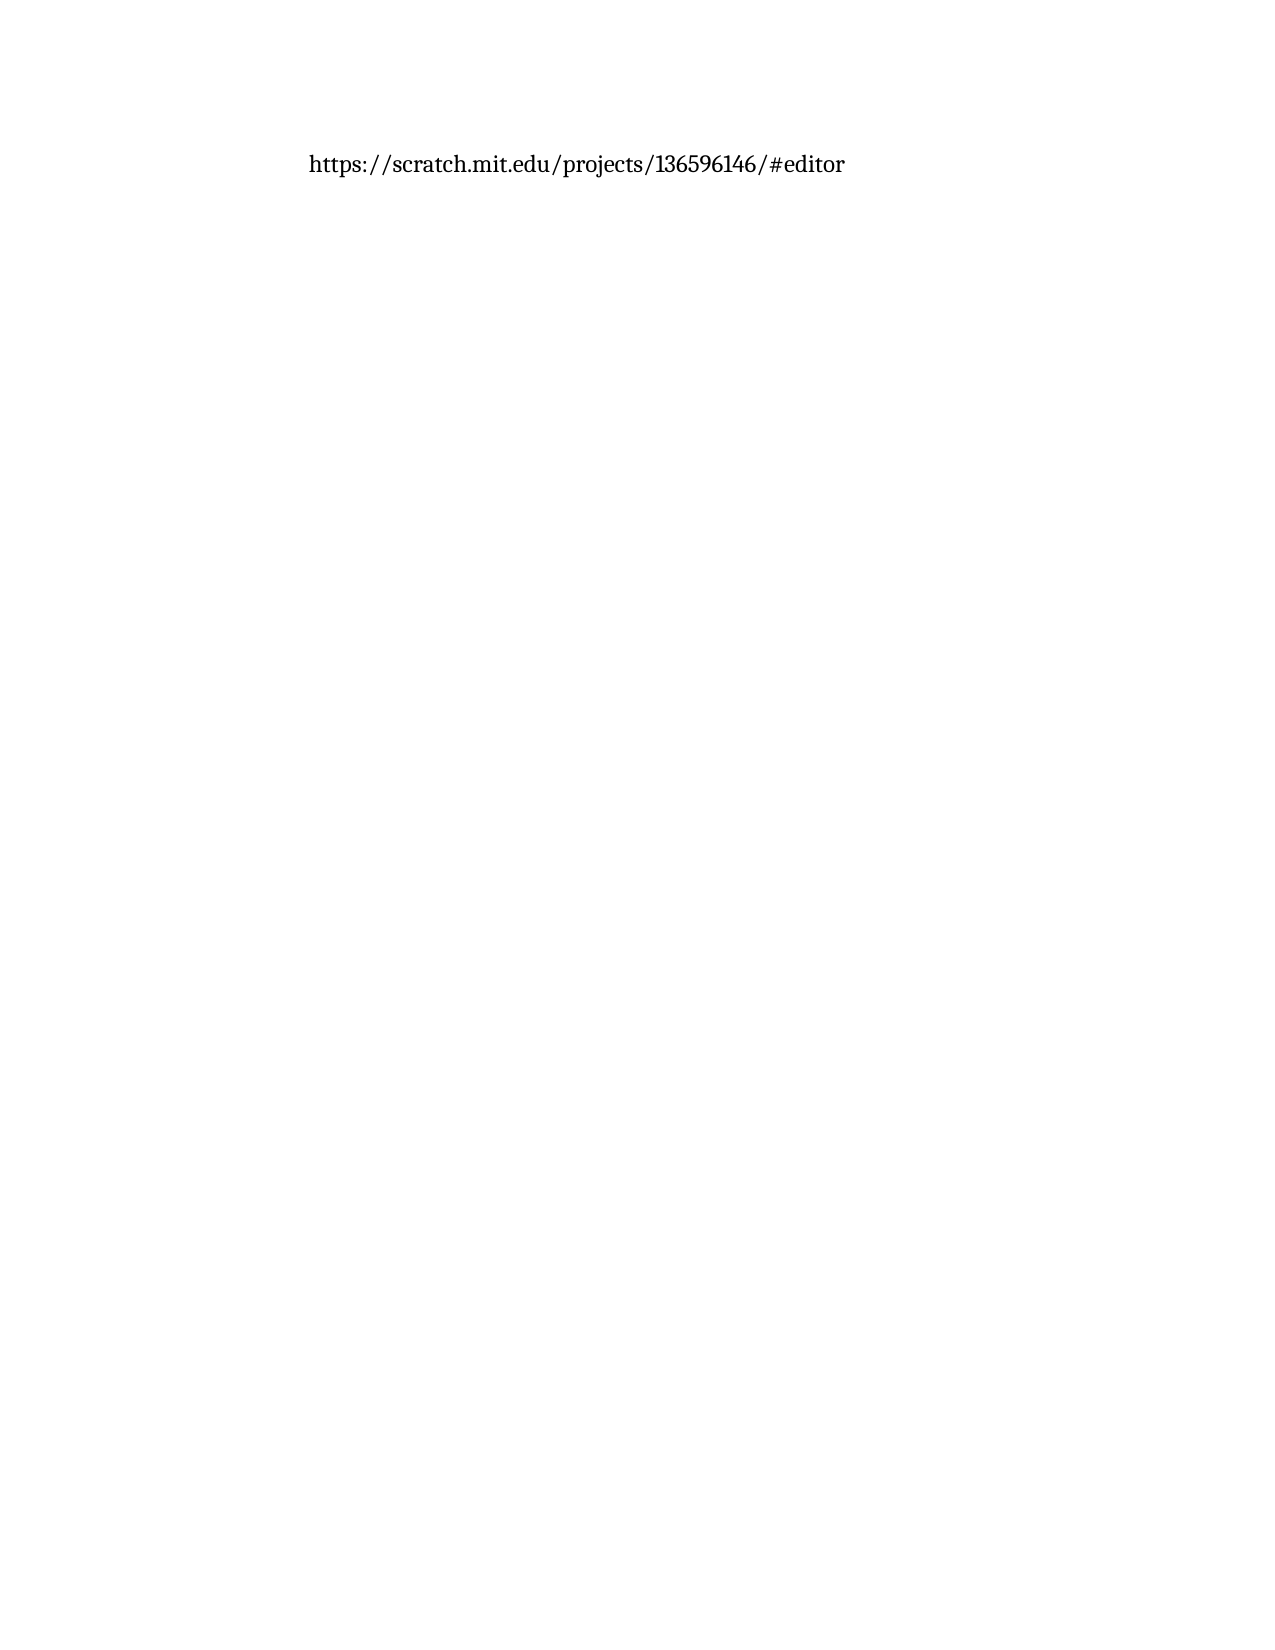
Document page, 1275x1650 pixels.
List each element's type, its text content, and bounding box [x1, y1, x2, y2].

text https://scratch.mit.edu/projects/136596146/#editor [187, 150, 1087, 179]
